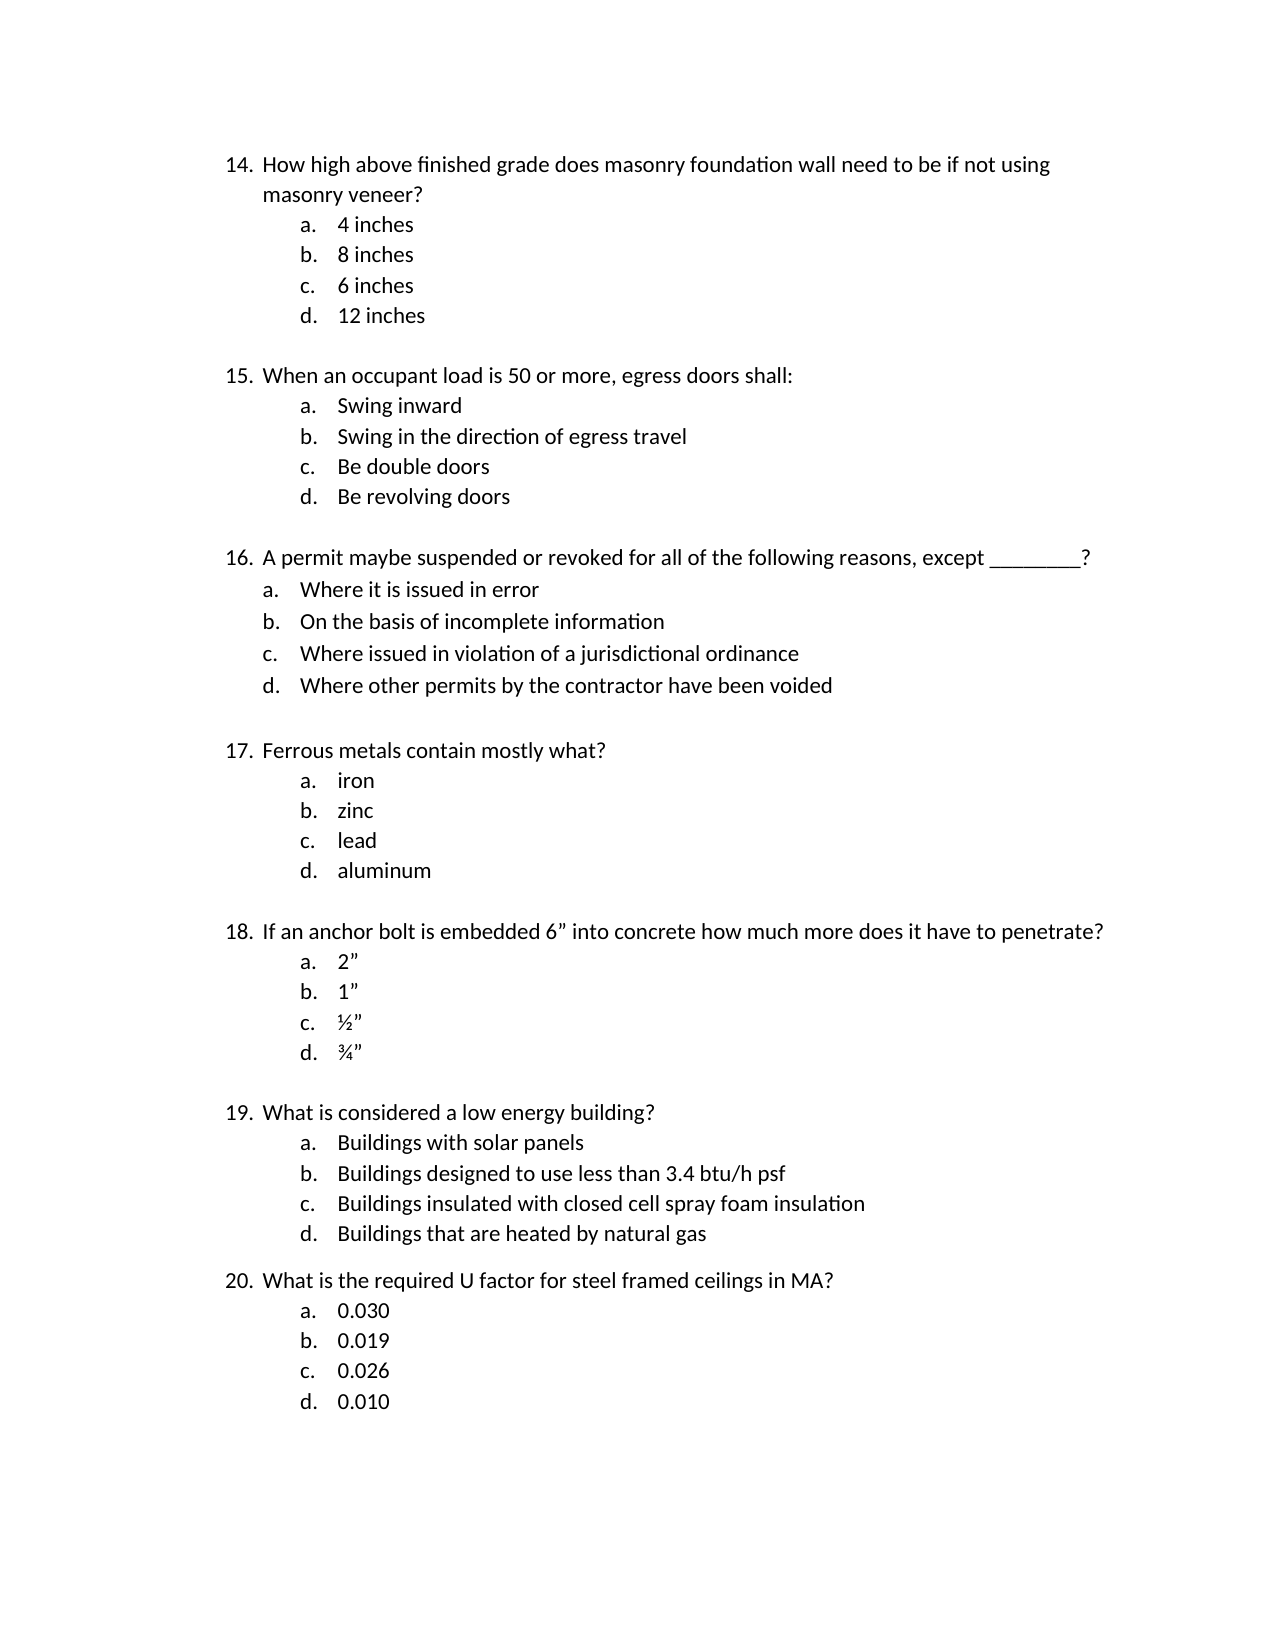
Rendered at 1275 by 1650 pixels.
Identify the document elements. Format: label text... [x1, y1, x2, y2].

list aluminum [300, 857, 1125, 885]
list What is the required U factor for steel framed ceilings in MA? [225, 1266, 1125, 1294]
list Swing inward [300, 392, 1125, 420]
list lead [300, 826, 1125, 854]
list 4 inches [300, 210, 1125, 238]
list ½” [300, 1008, 1125, 1036]
list Where issued in violation of a jurisdictional ordinance [262, 639, 1125, 667]
list 0.030 [300, 1296, 1125, 1324]
list When an occupant load is 50 or more, egress doors shall: [225, 361, 1125, 389]
list 0.026 [300, 1357, 1125, 1385]
list ¾” [300, 1038, 1125, 1066]
list Buildings with solar panels [300, 1128, 1125, 1157]
list 2” [300, 947, 1125, 975]
list 0.019 [300, 1326, 1125, 1354]
list A permit maybe suspended or revoked for all of the following reasons, except ________? [225, 543, 1125, 571]
list Be revolving doors [300, 482, 1125, 510]
list What is considered a low energy building? [225, 1098, 1125, 1126]
list If an anchor bolt is embedded 6” into concrete how much more does it have to penetrate? [225, 917, 1125, 945]
list Buildings that are heated by natural gas [300, 1219, 1125, 1247]
list Where other permits by the contractor have been voided [262, 671, 1125, 699]
list iron [300, 766, 1125, 794]
list 1” [300, 977, 1125, 1006]
list 6 inches [300, 271, 1125, 299]
list 0.010 [300, 1387, 1125, 1415]
list How high above finished grade does masonry foundation wall need to be if not using masonry veneer? [225, 150, 1125, 208]
list zinc [300, 796, 1125, 824]
list Buildings insulated with closed cell spray foam insulation [300, 1189, 1125, 1217]
list Ferrous metals contain mostly what? [225, 736, 1125, 764]
list Swing in the direction of egress travel [300, 422, 1125, 450]
list Where it is issued in error [262, 575, 1125, 603]
list 8 inches [300, 241, 1125, 269]
list 12 inches [300, 301, 1125, 329]
list Buildings designed to use less than 3.4 btu/h psf [300, 1159, 1125, 1187]
list On the basis of incomplete information [262, 607, 1125, 635]
list Be double doors [300, 452, 1125, 480]
